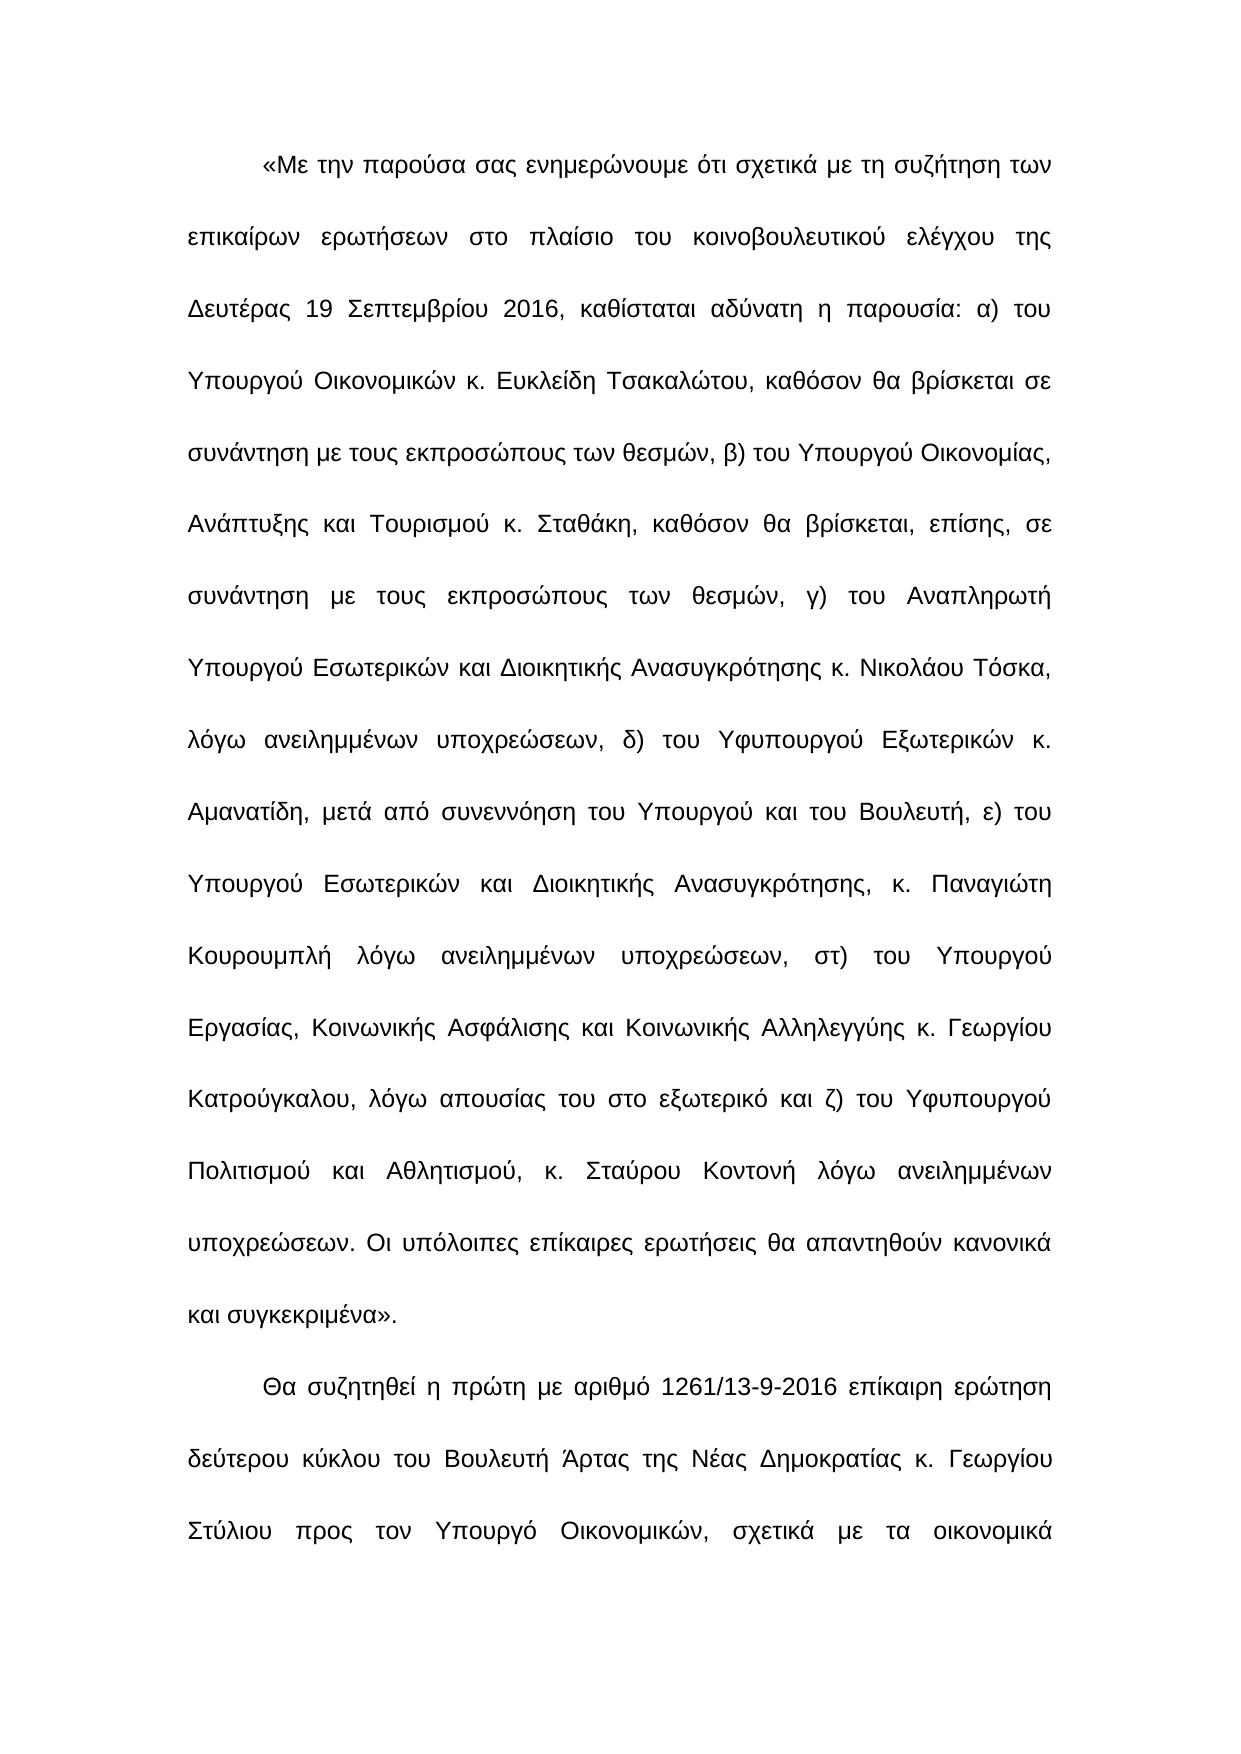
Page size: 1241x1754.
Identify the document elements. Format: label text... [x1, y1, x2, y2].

text «Με την παρούσα σας ενημερώνουμε ότι σχετικά με τη συζήτηση των επικαίρων ερωτήσεων στο πλαίσιο του κοινοβουλευτικού ελέγχου της Δευτέρας 19 Σεπτεμβρίου 2016, καθίσταται αδύνατη η παρουσία: α) του Υπουργού Οικονομικών κ. Ευκλείδη Τσακαλώτου, καθόσον θα βρίσκεται σε συνάντηση με τους εκπροσώπους των θεσμών, β) του Υπουργού Οικονομίας, Ανάπτυξης και Τουρισμού κ. Σταθάκη, καθόσον θα βρίσκεται, επίσης, σε συνάντηση με τους εκπροσώπους των θεσμών, γ) του Αναπληρωτή Υπουργού Εσωτερικών και Διοικητικής Ανασυγκρότησης κ. Νικολάου Τόσκα, λόγω ανειλημμένων υποχρεώσεων, δ) του Υφυπουργού Εξωτερικών κ. Αμανατίδη, μετά από συνεννόηση του Υπουργού και του Βουλευτή, ε) του Υπουργού Εσωτερικών και Διοικητικής Ανασυγκρότησης, κ. Παναγιώτη Κουρουμπλή λόγω ανειλημμένων υποχρεώσεων, στ) του Υπουργού Εργασίας, Κοινωνικής Ασφάλισης και Κοινωνικής Αλληλεγγύης κ. Γεωργίου Κατρούγκαλου, λόγω απουσίας του στο εξωτερικό και ζ) του Υφυπουργού Πολιτισμού και Αθλητισμού, κ. Σταύρου Κοντονή λόγω ανειλημμένων υποχρεώσεων. Οι υπόλοιπες επίκαιρες ερωτήσεις θα απαντηθούν κανονικά και συγκεκριμένα». [187, 150, 1053, 1329]
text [187, 1372, 1053, 1544]
